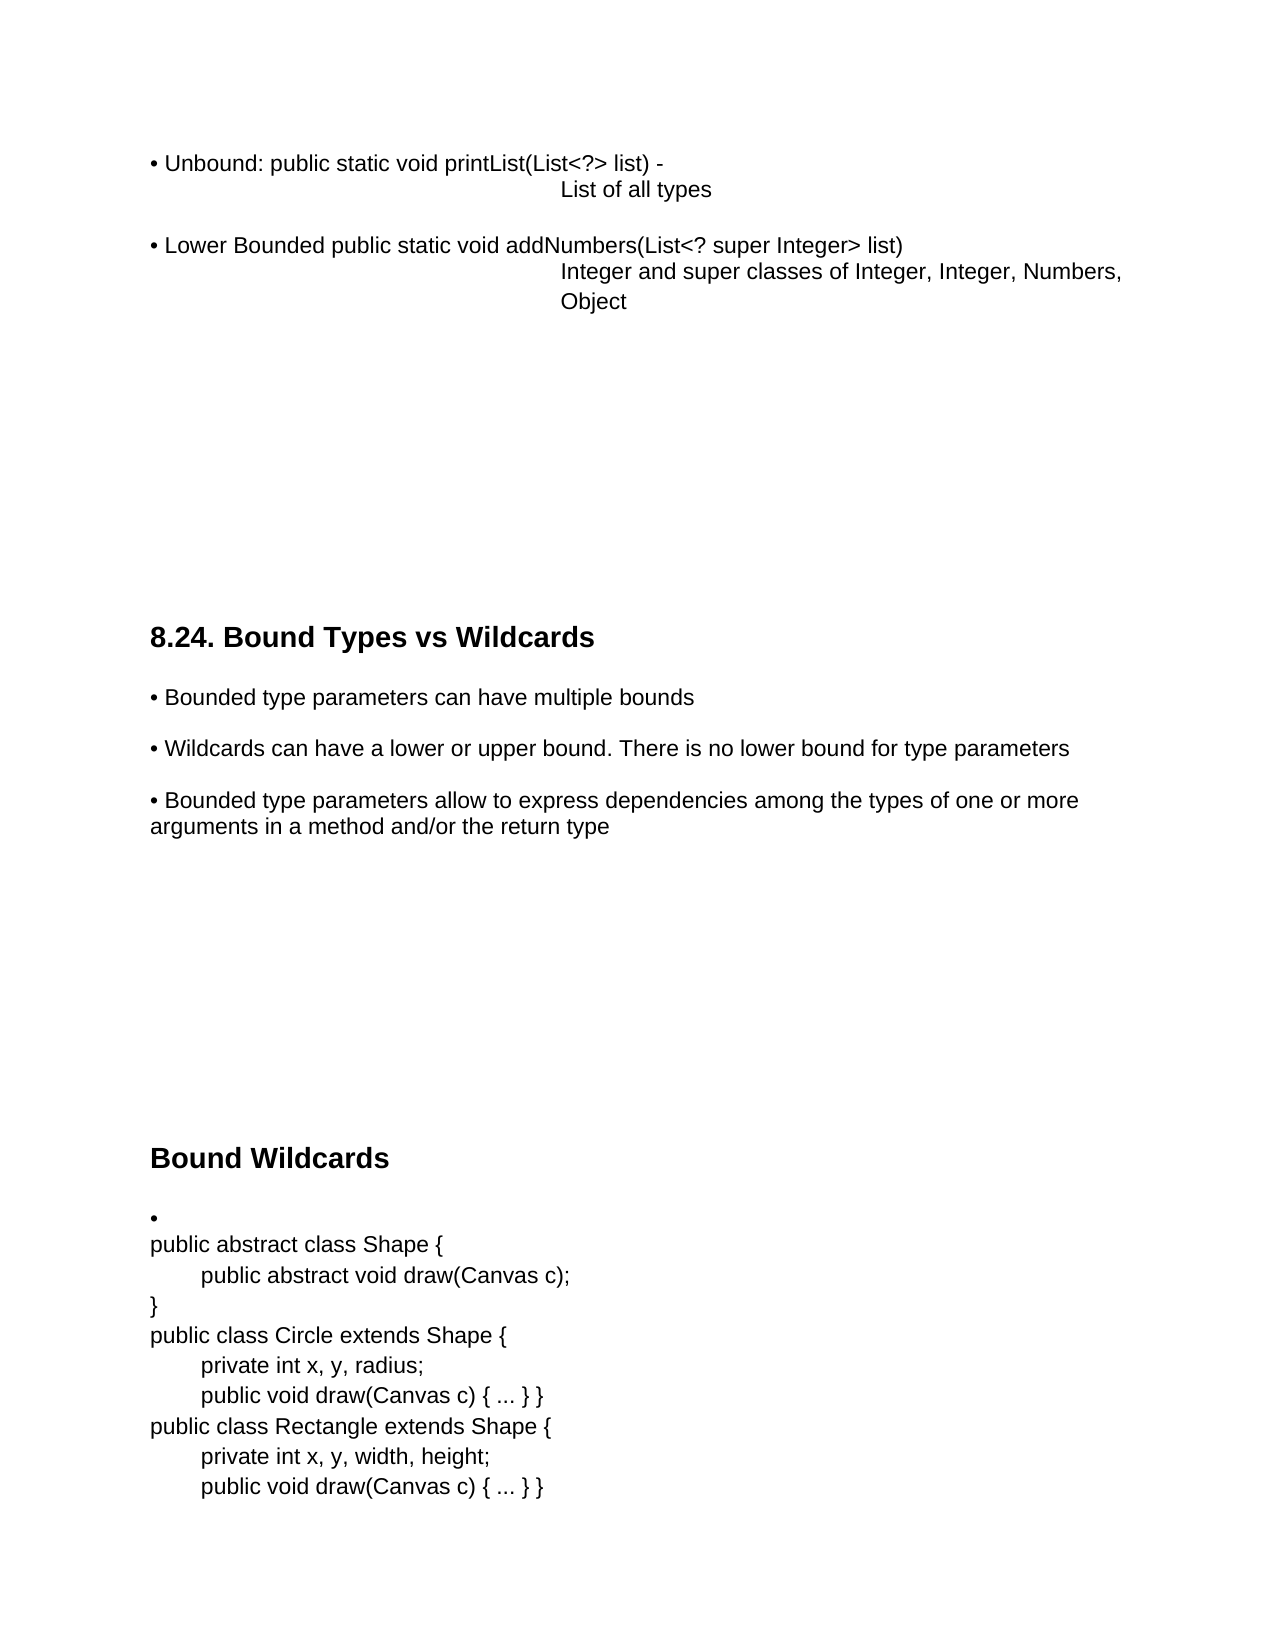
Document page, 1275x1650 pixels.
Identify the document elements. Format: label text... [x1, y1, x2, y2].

text Bound Wildcards [150, 1141, 1125, 1175]
text public void draw(Canvas c) { ... } } [150, 1382, 1125, 1409]
text Integer and super classes of Integer, Integer, Numbers, Object [560, 258, 1125, 314]
text public class Circle extends Shape { [150, 1322, 1125, 1348]
text • Bounded type parameters can have multiple bounds [150, 684, 1125, 710]
text • [150, 1205, 1125, 1231]
text private int x, y, radius; [150, 1352, 1125, 1378]
text • Unbound: public static void printList(List<?> list) - [150, 150, 1125, 176]
text 8.24. Bound Types vs Wildcards [150, 620, 1125, 654]
text public void draw(Canvas c) { ... } } [150, 1473, 1125, 1499]
text • Lower Bounded public static void addNumbers(List<? super Integer> list) [150, 232, 1125, 258]
text public class Rectangle extends Shape { [150, 1413, 1125, 1439]
text • Wildcards can have a lower or upper bound. There is no lower bound for type parameters [150, 735, 1125, 762]
text } [150, 1292, 1125, 1318]
text public abstract class Shape { [150, 1231, 1125, 1258]
text List of all types [560, 176, 1125, 203]
text public abstract void draw(Canvas c); [150, 1262, 1125, 1288]
text private int x, y, width, height; [150, 1443, 1125, 1469]
text • Bounded type parameters allow to express dependencies among the types of one or more arguments in a method and/or the return type [150, 787, 1125, 839]
